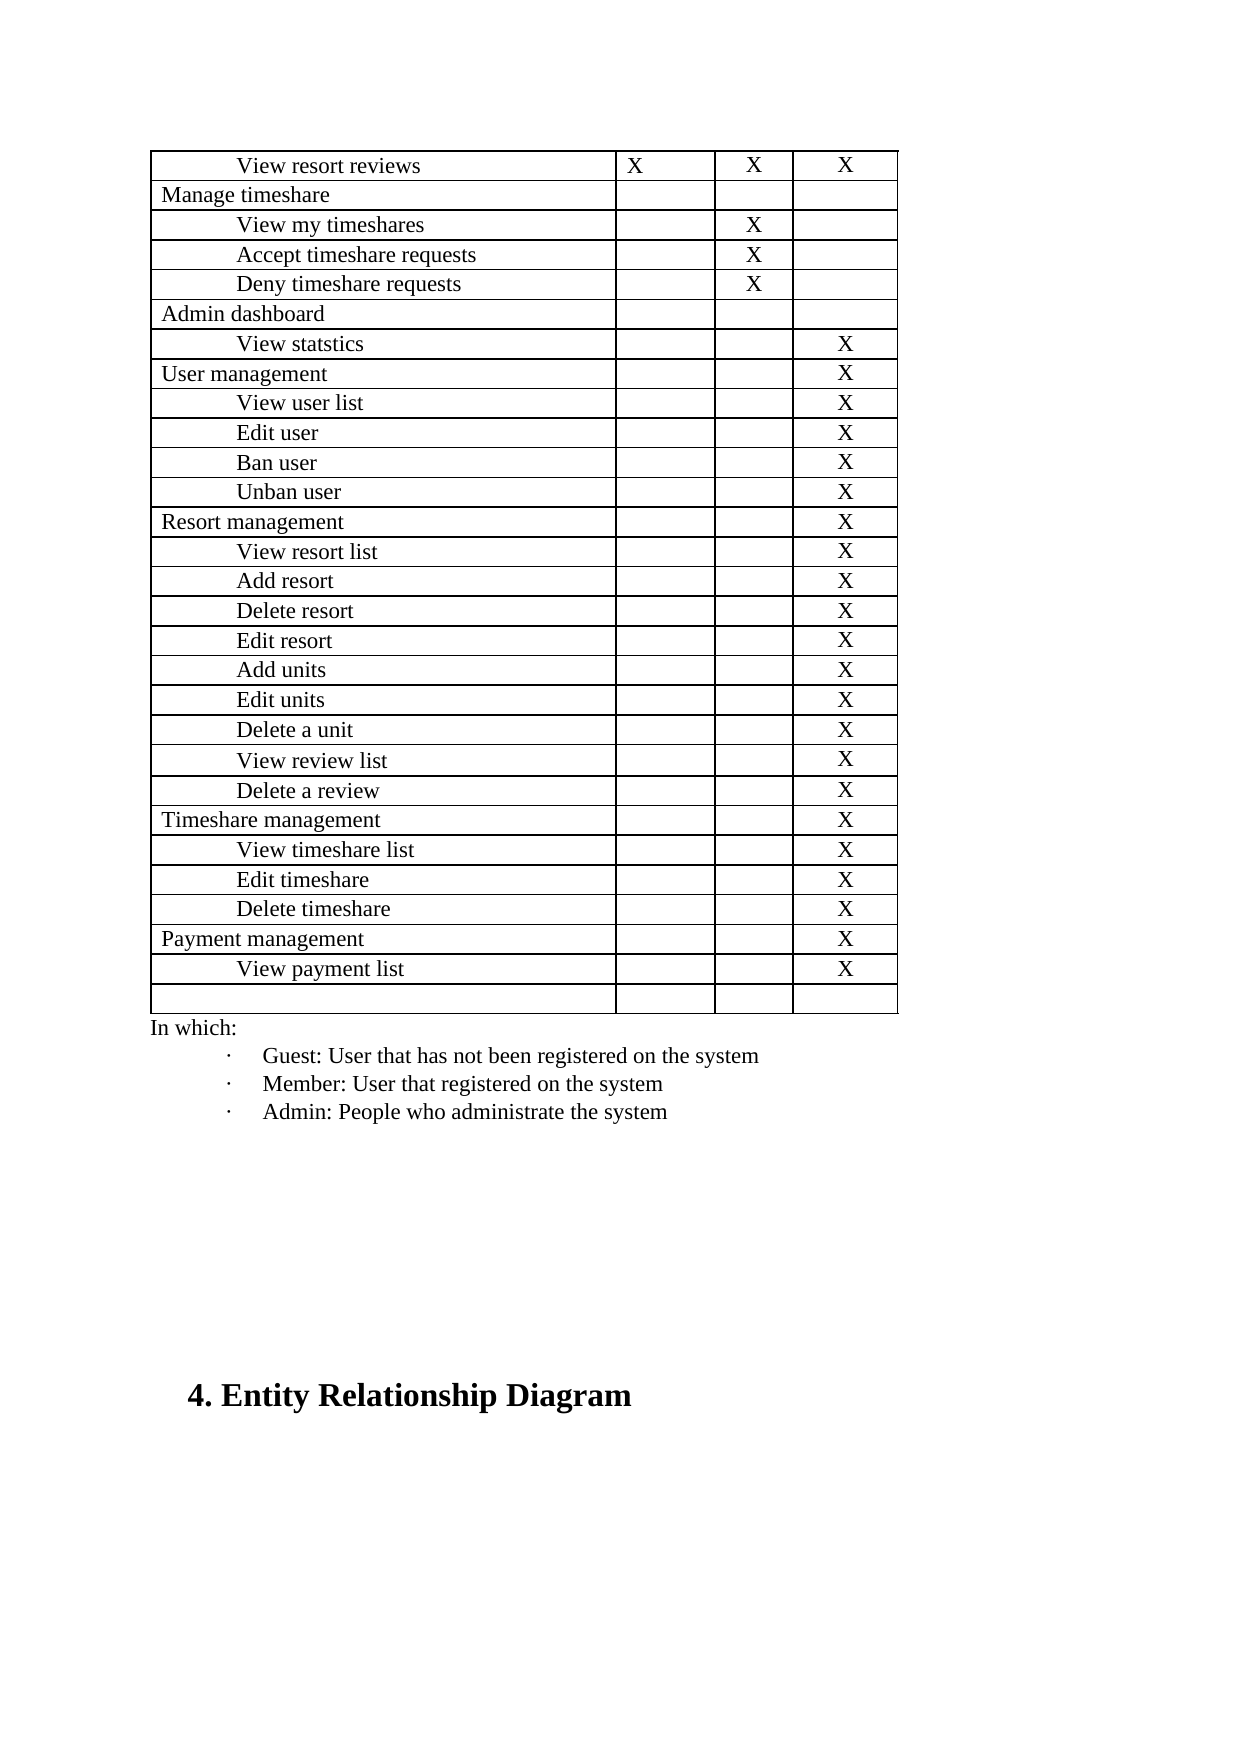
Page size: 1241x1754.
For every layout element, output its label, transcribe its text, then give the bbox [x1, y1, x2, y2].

table_cell X [794, 360, 897, 387]
table_cell Admin dashboard [152, 300, 615, 328]
table_cell View user list [152, 389, 615, 417]
table_cell [794, 181, 897, 209]
table_cell [716, 895, 792, 923]
table_cell [716, 360, 792, 387]
table_cell [617, 686, 714, 714]
table_cell [794, 211, 897, 239]
table_cell [617, 627, 714, 655]
text · Member: User that registered on the system [225, 1070, 1090, 1096]
table_cell [716, 985, 792, 1012]
table_cell [716, 745, 792, 775]
table_cell X [716, 152, 792, 180]
table_cell [716, 389, 792, 417]
table_cell X [794, 836, 897, 864]
table_cell [716, 597, 792, 625]
subtitle 4. Entity Relationship Diagram [187, 1381, 1090, 1412]
table_cell [716, 508, 792, 536]
table_cell [794, 300, 897, 328]
table_cell [716, 656, 792, 684]
table_cell [716, 925, 792, 953]
table_cell X [794, 656, 897, 684]
table_cell [617, 508, 714, 536]
table_cell X [794, 686, 897, 714]
table_cell View resort list [152, 538, 615, 566]
table_cell [716, 181, 792, 209]
table_cell [617, 777, 714, 805]
table_cell Delete timeshare [152, 895, 615, 923]
table_cell [617, 538, 714, 566]
table_cell X [794, 716, 897, 744]
table_cell [794, 270, 897, 298]
table_cell X [716, 241, 792, 269]
table_cell [617, 478, 714, 506]
table_cell [716, 330, 792, 358]
table_cell [617, 955, 714, 983]
table_cell [617, 836, 714, 864]
table_cell [716, 478, 792, 506]
table_cell [716, 300, 792, 328]
table_cell X [794, 925, 897, 953]
table_cell X [794, 152, 897, 180]
table_cell X [794, 955, 897, 983]
table_cell Deny timeshare requests [152, 270, 615, 298]
table_cell [617, 211, 714, 239]
table_cell [794, 241, 897, 269]
table_cell Edit timeshare [152, 866, 615, 894]
table_cell Unban user [152, 478, 615, 506]
table_cell Ban user [152, 448, 615, 477]
table_cell X [794, 538, 897, 566]
table_cell [716, 627, 792, 655]
table_cell X [794, 745, 897, 775]
table_cell X [794, 508, 897, 536]
table_cell X [794, 419, 897, 447]
table_cell Delete resort [152, 597, 615, 625]
table_cell Delete a unit [152, 716, 615, 744]
table_cell X [794, 448, 897, 477]
table_cell X [716, 270, 792, 298]
table_cell [716, 448, 792, 477]
table_cell [794, 985, 897, 1012]
table_cell [716, 716, 792, 744]
table_cell X [794, 806, 897, 834]
table_cell X [794, 866, 897, 894]
table_cell Add resort [152, 567, 615, 595]
table_cell [617, 925, 714, 953]
table_cell [152, 985, 615, 1012]
table_cell [716, 777, 792, 805]
table_cell [716, 806, 792, 834]
table_cell X [794, 627, 897, 655]
table_cell Accept timeshare requests [152, 241, 615, 269]
table_cell [617, 241, 714, 269]
table_cell [617, 567, 714, 595]
table_cell X [617, 152, 714, 180]
table_cell [716, 836, 792, 864]
table_cell [617, 985, 714, 1012]
table_cell [617, 300, 714, 328]
table_cell [617, 806, 714, 834]
table_cell [617, 270, 714, 298]
table_cell [716, 538, 792, 566]
table_cell [617, 419, 714, 447]
text · Guest: User that has not been registered on the system [225, 1042, 1090, 1068]
table_cell [716, 419, 792, 447]
table_cell [716, 686, 792, 714]
table_cell [617, 866, 714, 894]
table_cell Edit user [152, 419, 615, 447]
text · Admin: People who administrate the system [225, 1098, 1090, 1124]
table_cell [617, 716, 714, 744]
table_cell X [794, 330, 897, 358]
table_cell [617, 389, 714, 417]
table_cell View payment list [152, 955, 615, 983]
table_cell [617, 181, 714, 209]
table_cell [617, 597, 714, 625]
table_cell Resort management [152, 508, 615, 536]
table_cell [617, 656, 714, 684]
table_cell X [794, 895, 897, 923]
table_cell Add units [152, 656, 615, 684]
table_cell [617, 448, 714, 477]
table_cell X [794, 597, 897, 625]
table_cell Edit resort [152, 627, 615, 655]
table_cell Delete a review [152, 777, 615, 805]
table_cell [617, 360, 714, 387]
table_cell [617, 745, 714, 775]
text In which: [150, 1014, 1090, 1040]
table_cell User management [152, 360, 615, 387]
table_cell View review list [152, 745, 615, 775]
table_cell X [794, 567, 897, 595]
table_cell [716, 567, 792, 595]
table_cell [617, 895, 714, 923]
table_cell [716, 866, 792, 894]
table_cell Manage timeshare [152, 181, 615, 209]
table_cell Payment management [152, 925, 615, 953]
table_cell X [716, 211, 792, 239]
table_cell View my timeshares [152, 211, 615, 239]
table_cell Timeshare management [152, 806, 615, 834]
table_cell [716, 955, 792, 983]
table_cell [617, 330, 714, 358]
table_cell X [794, 777, 897, 805]
table_cell X [794, 478, 897, 506]
table_cell X [794, 389, 897, 417]
table_cell View statstics [152, 330, 615, 358]
table_cell View timeshare list [152, 836, 615, 864]
table_cell View resort reviews [152, 152, 615, 180]
table_cell Edit units [152, 686, 615, 714]
